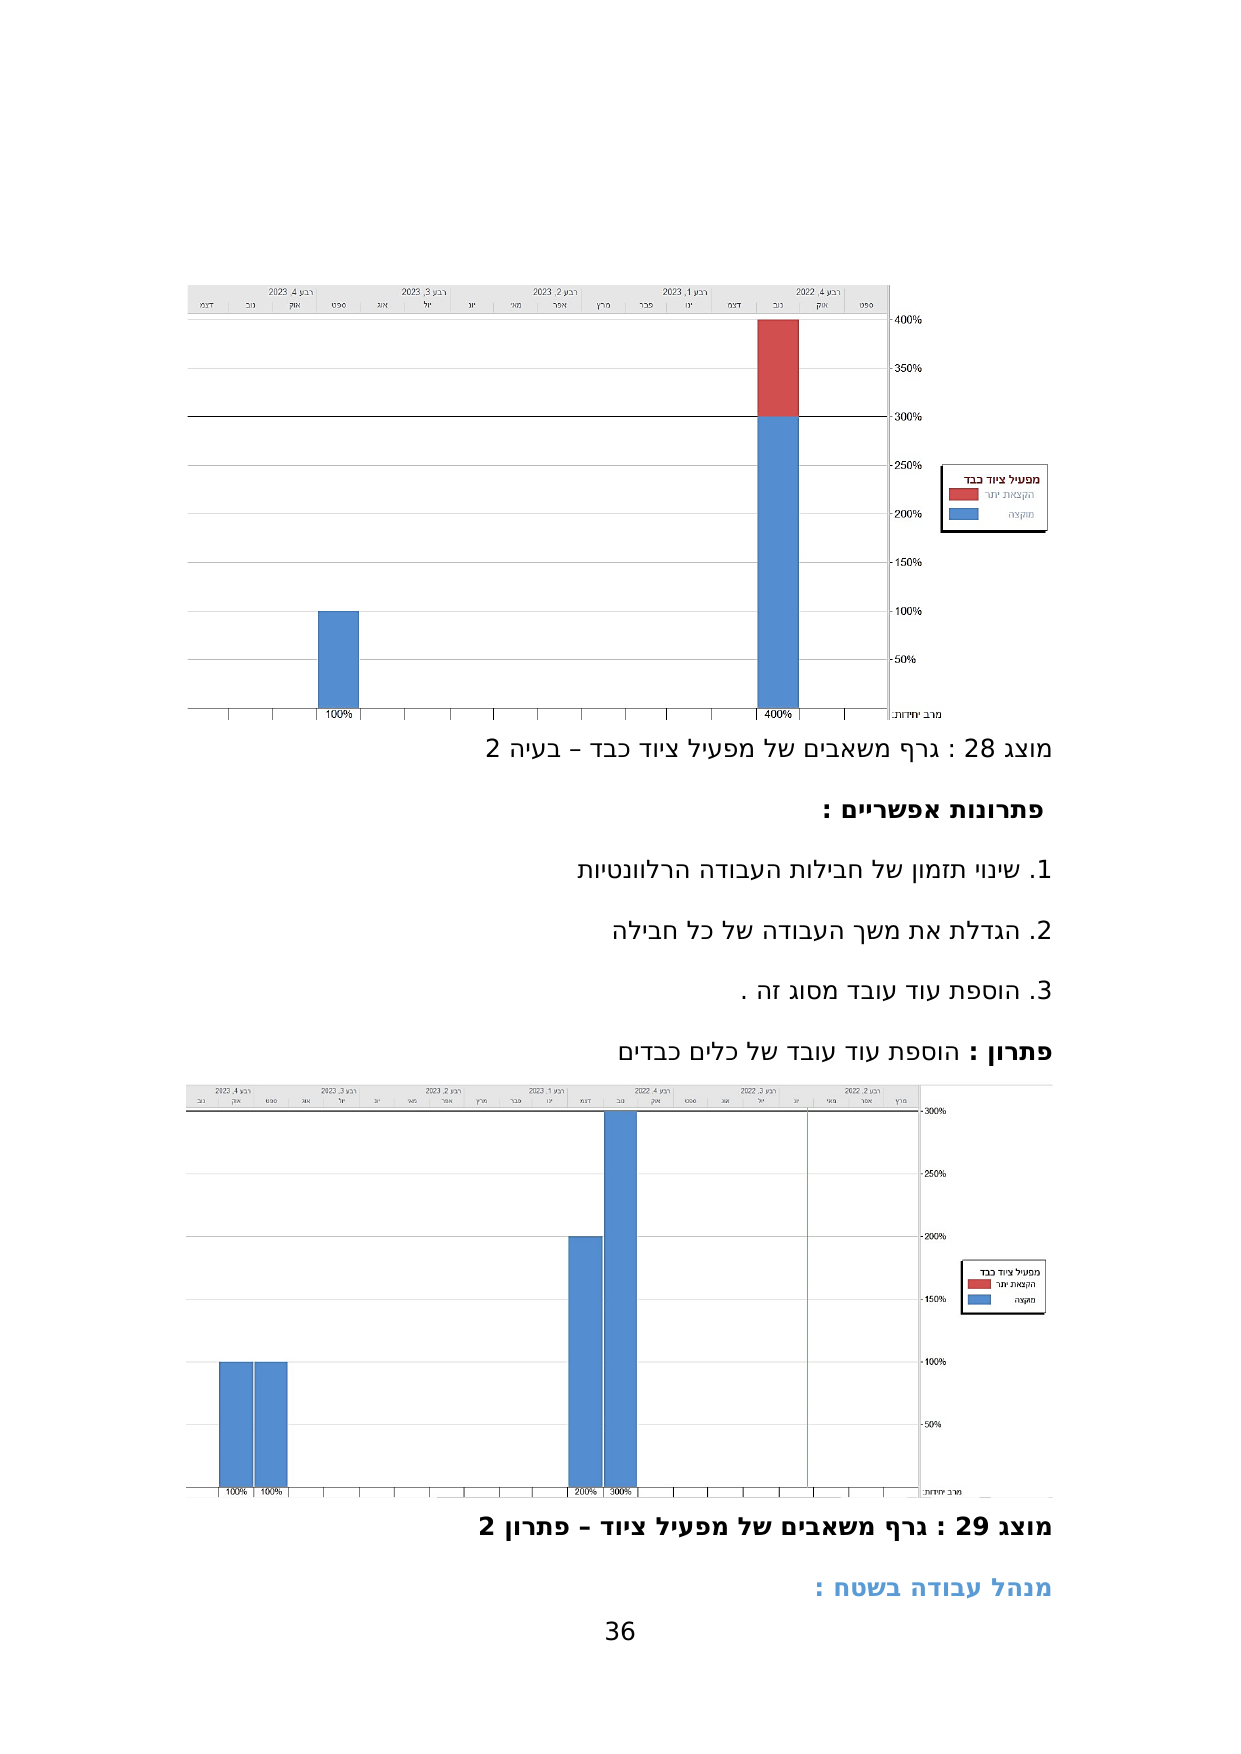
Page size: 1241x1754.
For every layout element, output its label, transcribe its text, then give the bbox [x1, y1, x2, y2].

text 1. שינוי תזמון של חבילות העבודה הרלוונטיות [187, 855, 1053, 884]
text פתרונות אפשריים : [187, 795, 1053, 824]
text 2. הגדלת את משך העבודה של כל חבילה [187, 916, 1053, 945]
text 3. הוספת עוד עובד מסוג זה . [187, 976, 1053, 1005]
picture [186, 1084, 1053, 1498]
picture [187, 285, 1053, 720]
text פתרון : הוספת עוד עובד של כלים כבדים [187, 1037, 1053, 1066]
text מוצג 29 : גרף משאבים של מפעיל ציוד – פתרון 2 [187, 1498, 1053, 1541]
text מנהל עבודה בשטח : [187, 1573, 1053, 1602]
text מוצג 28 : גרף משאבים של מפעיל ציוד כבד – בעיה 2 [187, 720, 1053, 764]
